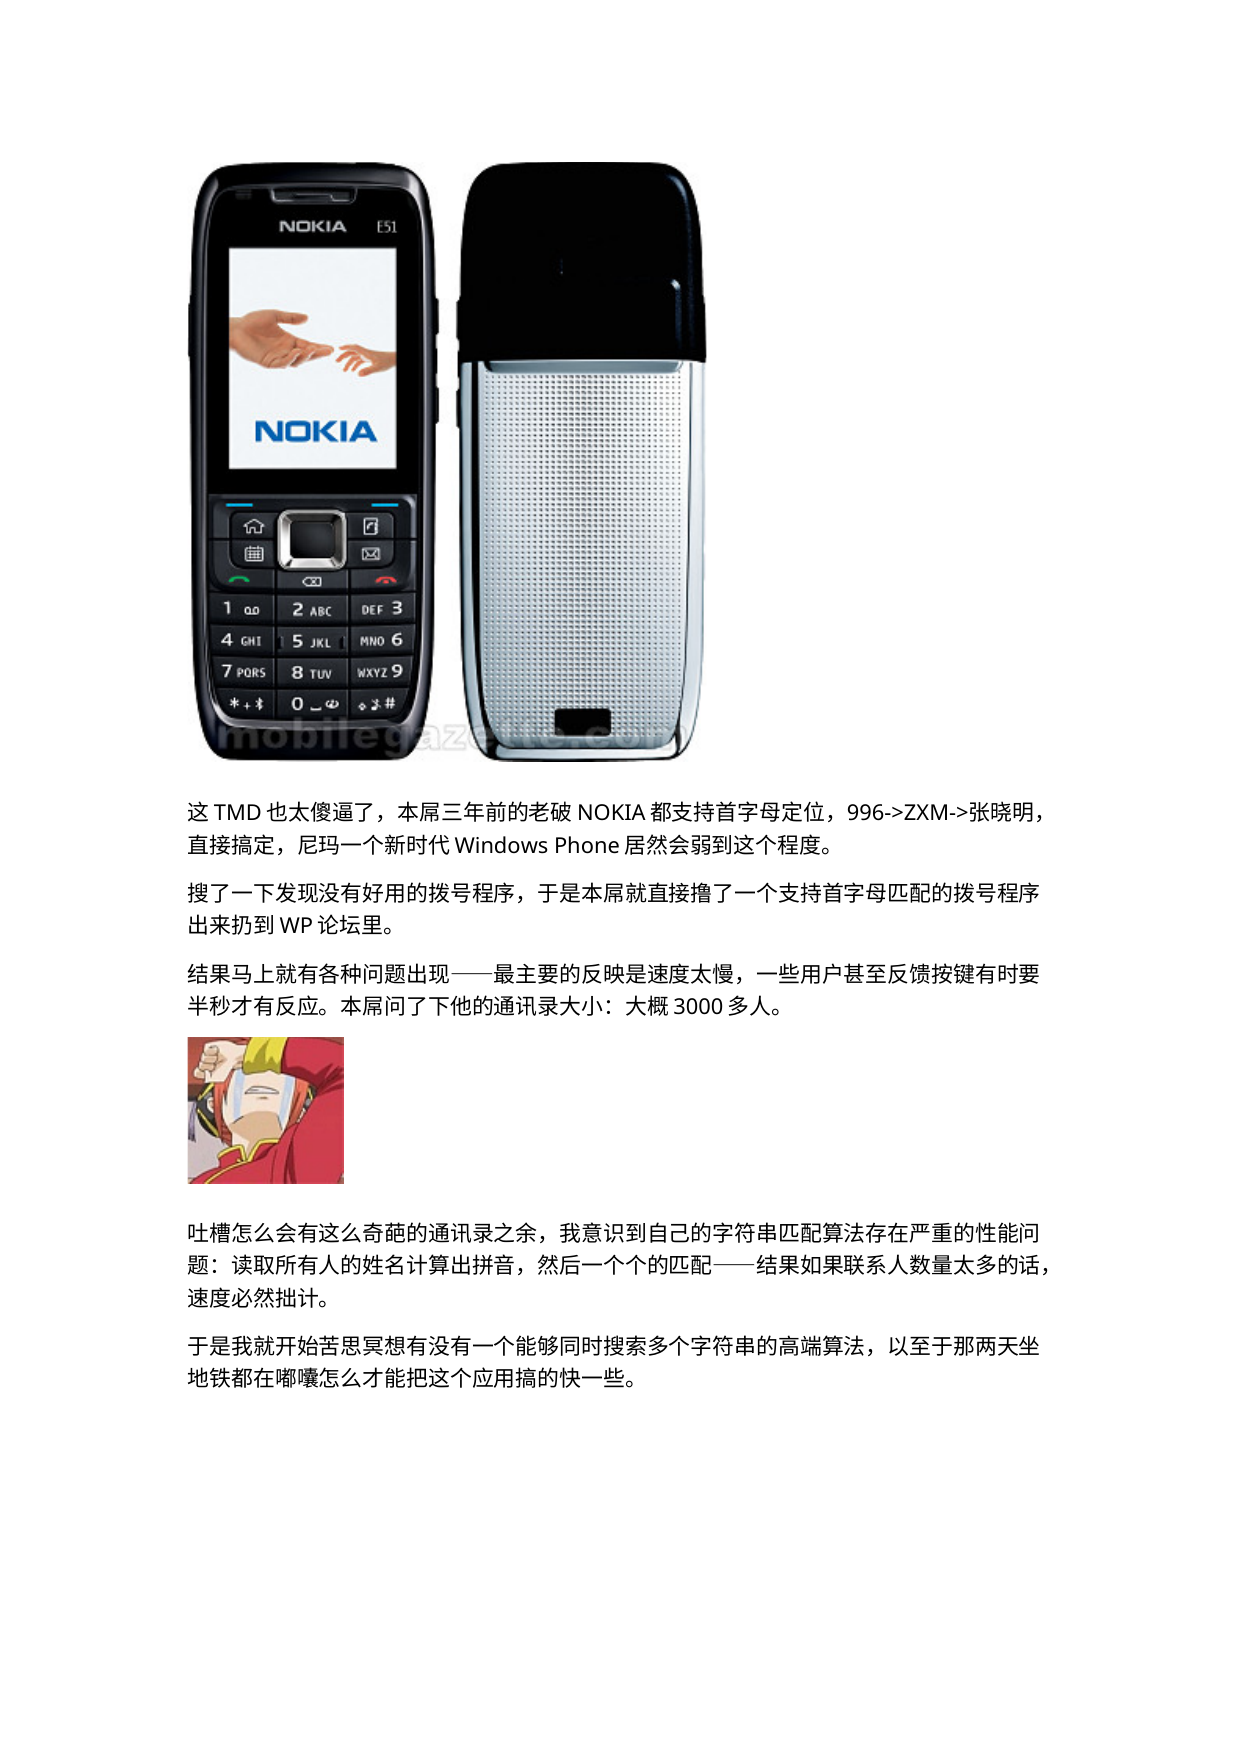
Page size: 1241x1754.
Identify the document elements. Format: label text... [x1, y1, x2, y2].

text 于是我就开始苦思冥想有没有一个能够同时搜索多个字符串的高端算法，以至于那两天坐地铁都在嘟囔怎么才能把这个应用搞的快一些。 [187, 1328, 1053, 1393]
text 结果马上就有各种问题出现——最主要的反映是速度太慢，一些用户甚至反馈按键有时要半秒才有反应。本屌问了下他的通讯录大小：大概3000多人。 [187, 956, 1053, 1021]
picture [187, 1037, 344, 1184]
picture [187, 162, 707, 762]
text 吐槽怎么会有这么奇葩的通讯录之余，我意识到自己的字符串匹配算法存在严重的性能问题：读取所有人的姓名计算出拼音，然后一个个的匹配——结果如果联系人数量太多的话，速度必然拙计。 [187, 1215, 1053, 1313]
text 搜了一下发现没有好用的拨号程序，于是本屌就直接撸了一个支持首字母匹配的拨号程序出来扔到WP论坛里。 [187, 876, 1053, 941]
text 这TMD也太傻逼了，本屌三年前的老破NOKIA都支持首字母定位，996->ZXM->张晓明，直接搞定，尼玛一个新时代Windows Phone居然会弱到这个程度。 [187, 795, 1053, 860]
